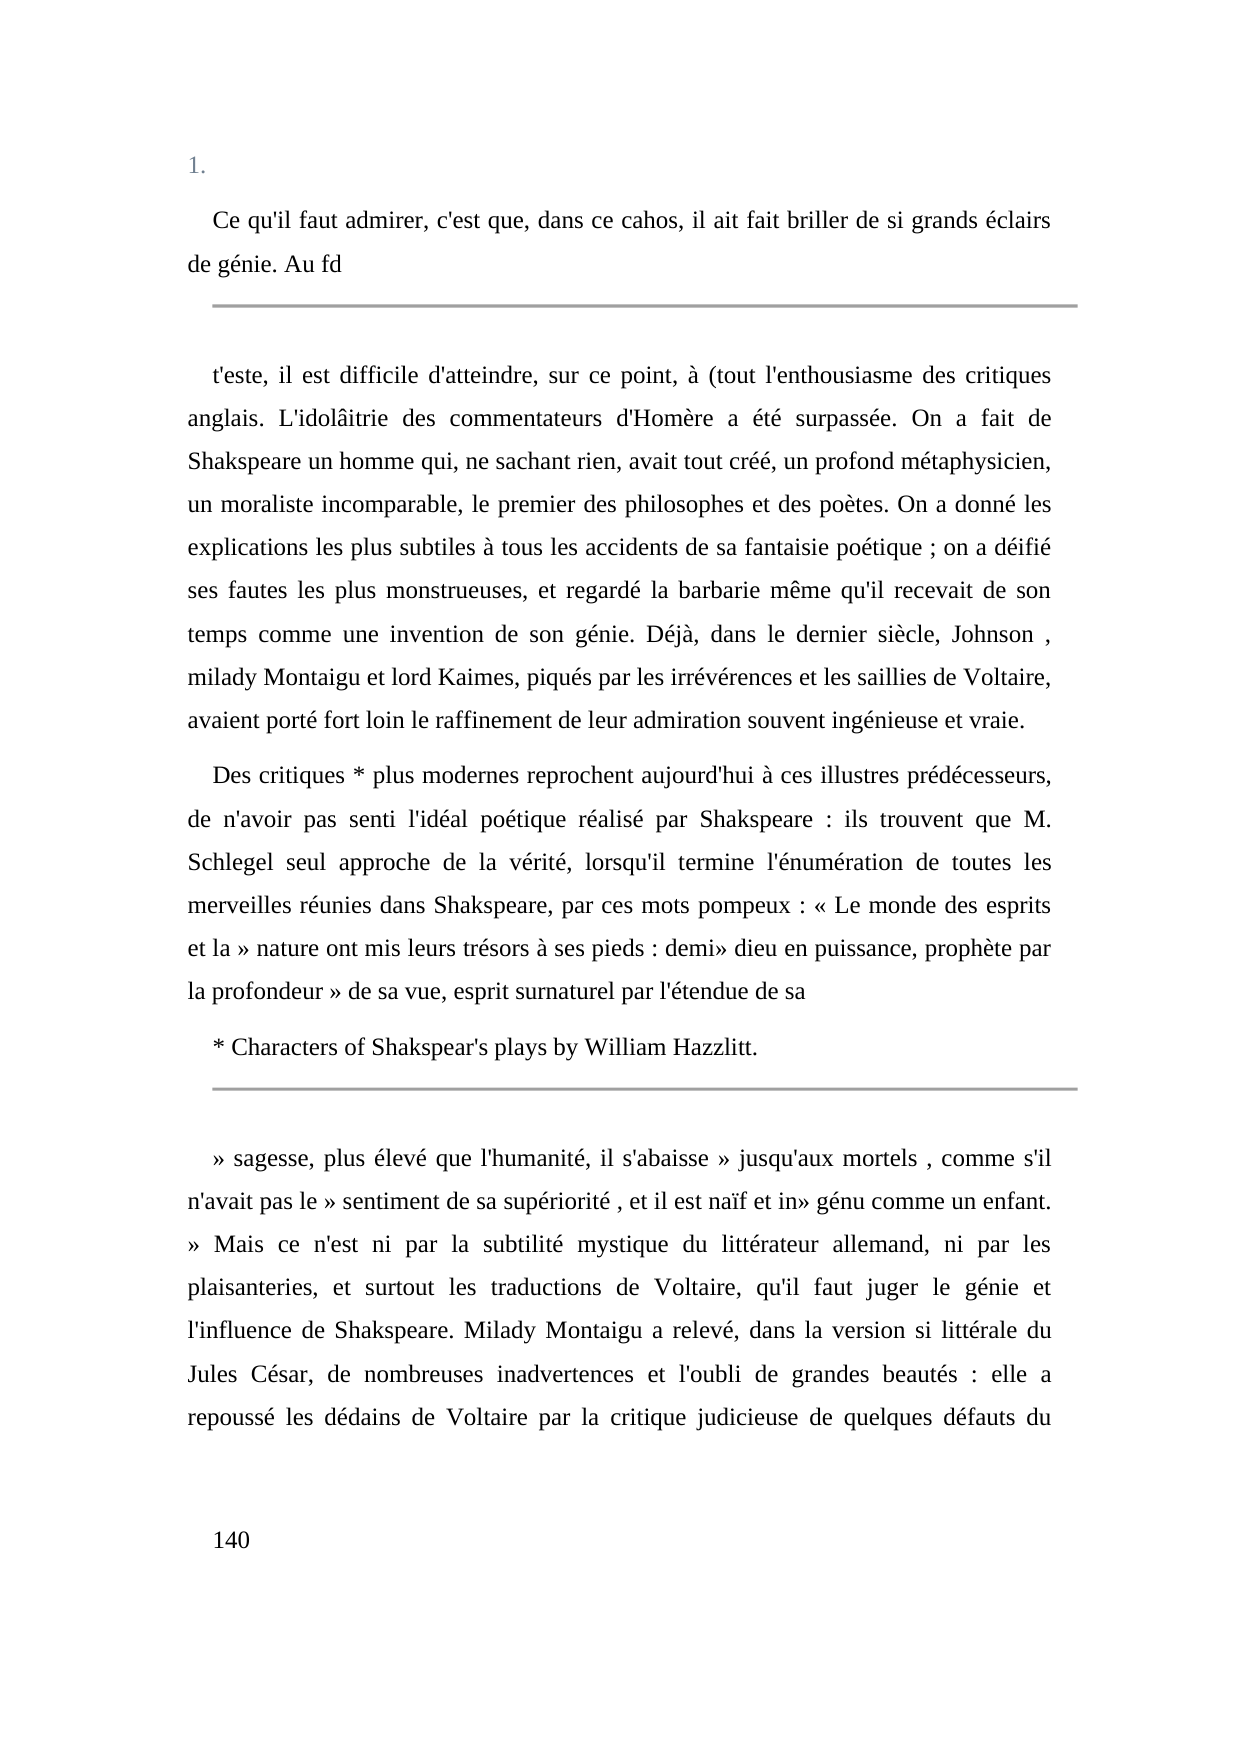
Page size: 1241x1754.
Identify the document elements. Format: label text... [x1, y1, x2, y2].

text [187, 150, 1053, 179]
text Des critiques * plus modernes reprochent aujourd'hui à ces illustres prédécesseurs, de n'avoir pas senti l'idéal poétique réalisé par Shakspeare : ils trouvent que M. Schlegel seul approche de la vérité, lorsqu'il termine l'énumération de toutes les merveilles réunies dans Shakspeare, par ces mots pompeux : « Le monde des esprits et la » nature ont mis leurs trésors à ses pieds : demi» dieu en puissance, prophète par la profondeur » de sa vue, esprit surnaturel par l'étendue de sa [187, 761, 1053, 1005]
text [187, 1143, 1053, 1431]
text * Characters of Shakspear's plays by William Hazzlitt. [187, 1032, 1053, 1061]
text t'este, il est difficile d'atteindre, sur ce point, à (tout l'enthousiasme des critiques anglais. L'idolâitrie des commentateurs d'Homère a été surpassée. On a fait de Shakspeare un homme qui, ne sachant rien, avait tout créé, un profond métaphysicien, un moraliste incomparable, le premier des philosophes et des poètes. On a donné les explications les plus subtiles à tous les accidents de sa fantaisie poétique ; on a déifié ses fautes les plus monstrueuses, et regardé la barbarie même qu'il recevait de son temps comme une invention de son génie. Déjà, dans le dernier siècle, Johnson , milady Montaigu et lord Kaimes, piqués par les irrévérences et les saillies de Voltaire, avaient porté fort loin le raffinement de leur admiration souvent ingénieuse et vraie. [187, 360, 1053, 734]
text Ce qu'il faut admirer, c'est que, dans ce cahos, il ait fait briller de si grands éclairs de génie. Au fd [187, 206, 1053, 277]
